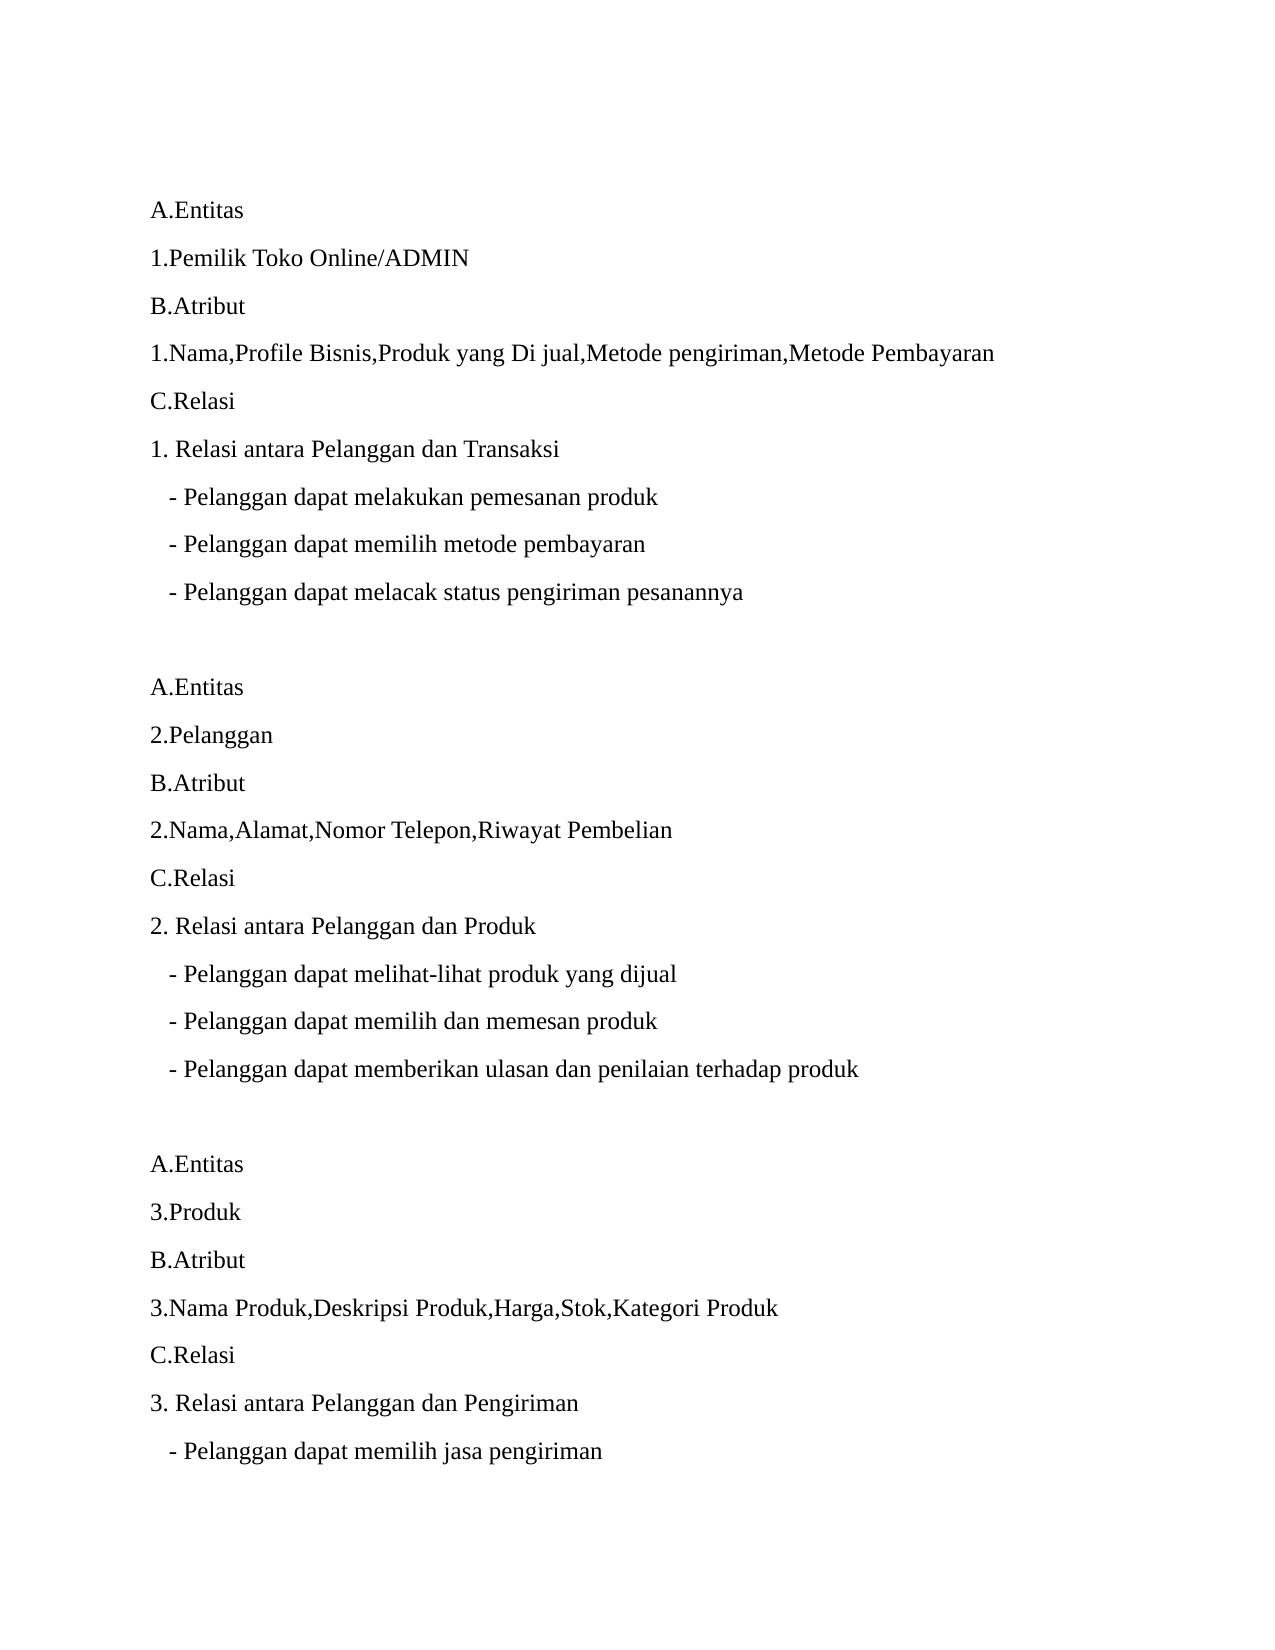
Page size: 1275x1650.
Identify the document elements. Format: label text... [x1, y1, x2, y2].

text - Pelanggan dapat melihat-lihat produk yang dijual [150, 959, 1125, 987]
text 2.Pelanggan [150, 720, 1125, 749]
text - Pelanggan dapat memilih jasa pengiriman [150, 1436, 1125, 1464]
text - Pelanggan dapat melakukan pemesanan produk [150, 482, 1125, 510]
text 2. Relasi antara Pelanggan dan Produk [150, 911, 1125, 940]
text - Pelanggan dapat memilih dan memesan produk [150, 1006, 1125, 1035]
text A.Entitas [150, 1149, 1125, 1178]
text C.Relasi [150, 863, 1125, 892]
text 1. Relasi antara Pelanggan dan Transaksi [150, 434, 1125, 463]
text C.Relasi [150, 1340, 1125, 1369]
text 2.Nama,Alamat,Nomor Telepon,Riwayat Pembelian [150, 816, 1125, 844]
text - Pelanggan dapat melacak status pengiriman pesanannya [150, 577, 1125, 606]
text A.Entitas [150, 195, 1125, 224]
text 1.Nama,Profile Bisnis,Produk yang Di jual,Metode pengiriman,Metode Pembayaran [150, 338, 1125, 367]
text C.Relasi [150, 386, 1125, 415]
text B.Atribut [150, 768, 1125, 797]
text - Pelanggan dapat memberikan ulasan dan penilaian terhadap produk [150, 1054, 1125, 1083]
text B.Atribut [150, 291, 1125, 319]
text - Pelanggan dapat memilih metode pembayaran [150, 529, 1125, 558]
text 3.Nama Produk,Deskripsi Produk,Harga,Stok,Kategori Produk [150, 1293, 1125, 1321]
text A.Entitas [150, 672, 1125, 701]
text 1.Pemilik Toko Online/ADMIN [150, 243, 1125, 272]
text 3.Produk [150, 1197, 1125, 1226]
text 3. Relasi antara Pelanggan dan Pengiriman [150, 1388, 1125, 1417]
text B.Atribut [150, 1245, 1125, 1274]
